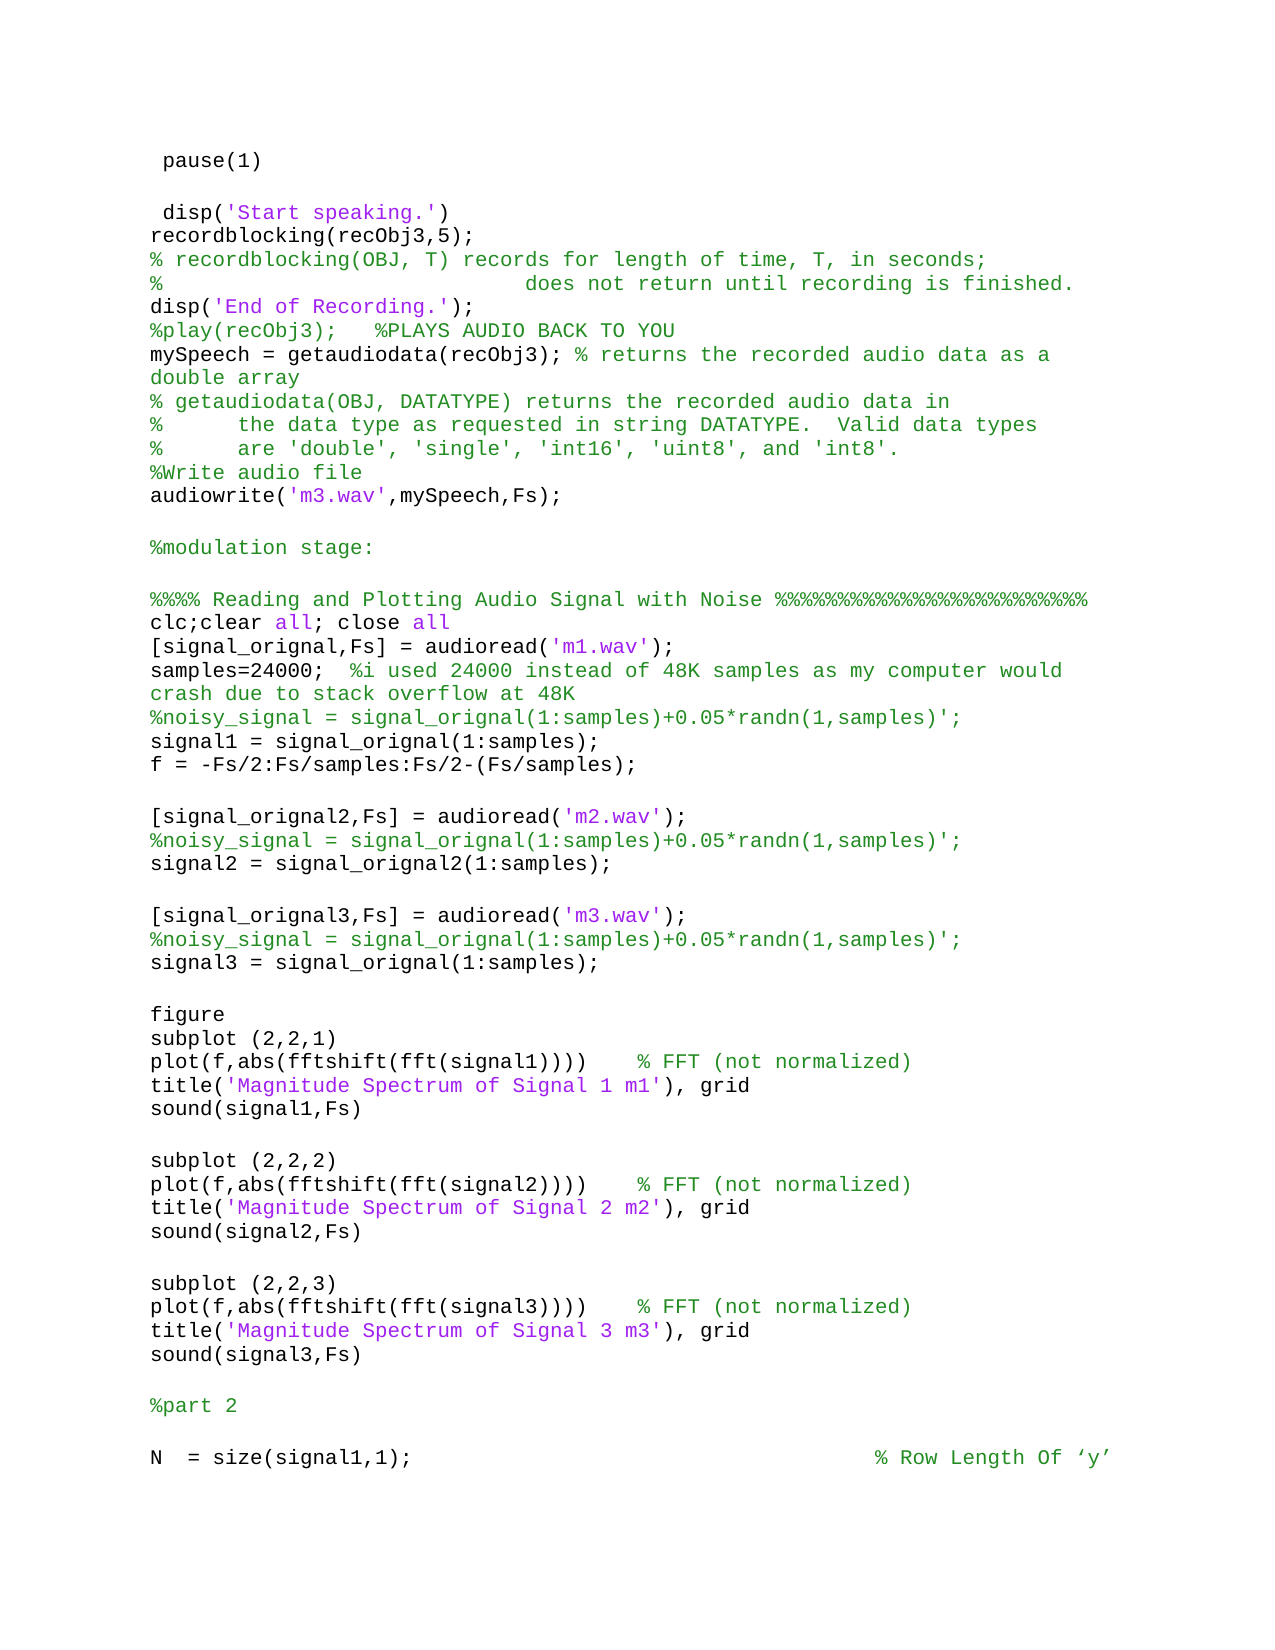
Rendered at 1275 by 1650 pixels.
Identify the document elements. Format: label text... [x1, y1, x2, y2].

text % are 'double', 'single', 'int16', 'uint8', and 'int8'. [150, 438, 1125, 462]
text %noisy_signal = signal_orignal(1:samples)+0.05*randn(1,samples)'; [150, 928, 1125, 952]
text % the data type as requested in string DATATYPE. Valid data types [150, 414, 1125, 438]
text disp('Start speaking.') [150, 202, 1125, 225]
text subplot (2,2,2) [150, 1150, 1125, 1174]
text %%%% Reading and Plotting Audio Signal with Noise %%%%%%%%%%%%%%%%%%%%%%%%% [150, 589, 1125, 612]
text sound(signal2,Fs) [150, 1221, 1125, 1245]
text pause(1) [150, 150, 1125, 174]
text plot(f,abs(fftshift(fft(signal1)))) % FFT (not normalized) [150, 1051, 1125, 1075]
text subplot (2,2,1) [150, 1027, 1125, 1051]
text % does not return until recording is finished. [150, 273, 1125, 296]
text [signal_orignal2,Fs] = audioread('m2.wav'); [150, 806, 1125, 829]
text signal2 = signal_orignal2(1:samples); [150, 853, 1125, 877]
text signal1 = signal_orignal(1:samples); [150, 731, 1125, 754]
text %Write audio file [150, 462, 1125, 485]
text N = size(signal1,1); % Row Length Of ‘y’ [150, 1447, 1125, 1471]
text title('Magnitude Spectrum of Signal 1 m1'), grid [150, 1075, 1125, 1098]
text %part 2 [150, 1395, 1125, 1419]
text % recordblocking(OBJ, T) records for length of time, T, in seconds; [150, 249, 1125, 273]
text subplot (2,2,3) [150, 1273, 1125, 1296]
text title('Magnitude Spectrum of Signal 2 m2'), grid [150, 1197, 1125, 1221]
text clc;clear all; close all [150, 612, 1125, 636]
text plot(f,abs(fftshift(fft(signal2)))) % FFT (not normalized) [150, 1174, 1125, 1197]
text %play(recObj3); %PLAYS AUDIO BACK TO YOU [150, 320, 1125, 343]
text %noisy_signal = signal_orignal(1:samples)+0.05*randn(1,samples)'; [150, 829, 1125, 853]
text plot(f,abs(fftshift(fft(signal3)))) % FFT (not normalized) [150, 1296, 1125, 1320]
text signal3 = signal_orignal(1:samples); [150, 952, 1125, 976]
text figure [150, 1004, 1125, 1027]
text sound(signal1,Fs) [150, 1098, 1125, 1122]
text recordblocking(recObj3,5); [150, 225, 1125, 249]
text title('Magnitude Spectrum of Signal 3 m3'), grid [150, 1320, 1125, 1344]
text %noisy_signal = signal_orignal(1:samples)+0.05*randn(1,samples)'; [150, 707, 1125, 731]
text mySpeech = getaudiodata(recObj3); % returns the recorded audio data as a double array [150, 343, 1125, 391]
text samples=24000; %i used 24000 instead of 48K samples as my computer would crash due to stack overflow at 48K [150, 660, 1125, 707]
text % getaudiodata(OBJ, DATATYPE) returns the recorded audio data in [150, 391, 1125, 414]
text [signal_orignal3,Fs] = audioread('m3.wav'); [150, 905, 1125, 928]
text f = -Fs/2:Fs/samples:Fs/2-(Fs/samples); [150, 754, 1125, 778]
text [signal_orignal,Fs] = audioread('m1.wav'); [150, 636, 1125, 660]
text disp('End of Recording.'); [150, 296, 1125, 320]
text audiowrite('m3.wav',mySpeech,Fs); [150, 485, 1125, 509]
text %modulation stage: [150, 537, 1125, 561]
text sound(signal3,Fs) [150, 1344, 1125, 1367]
